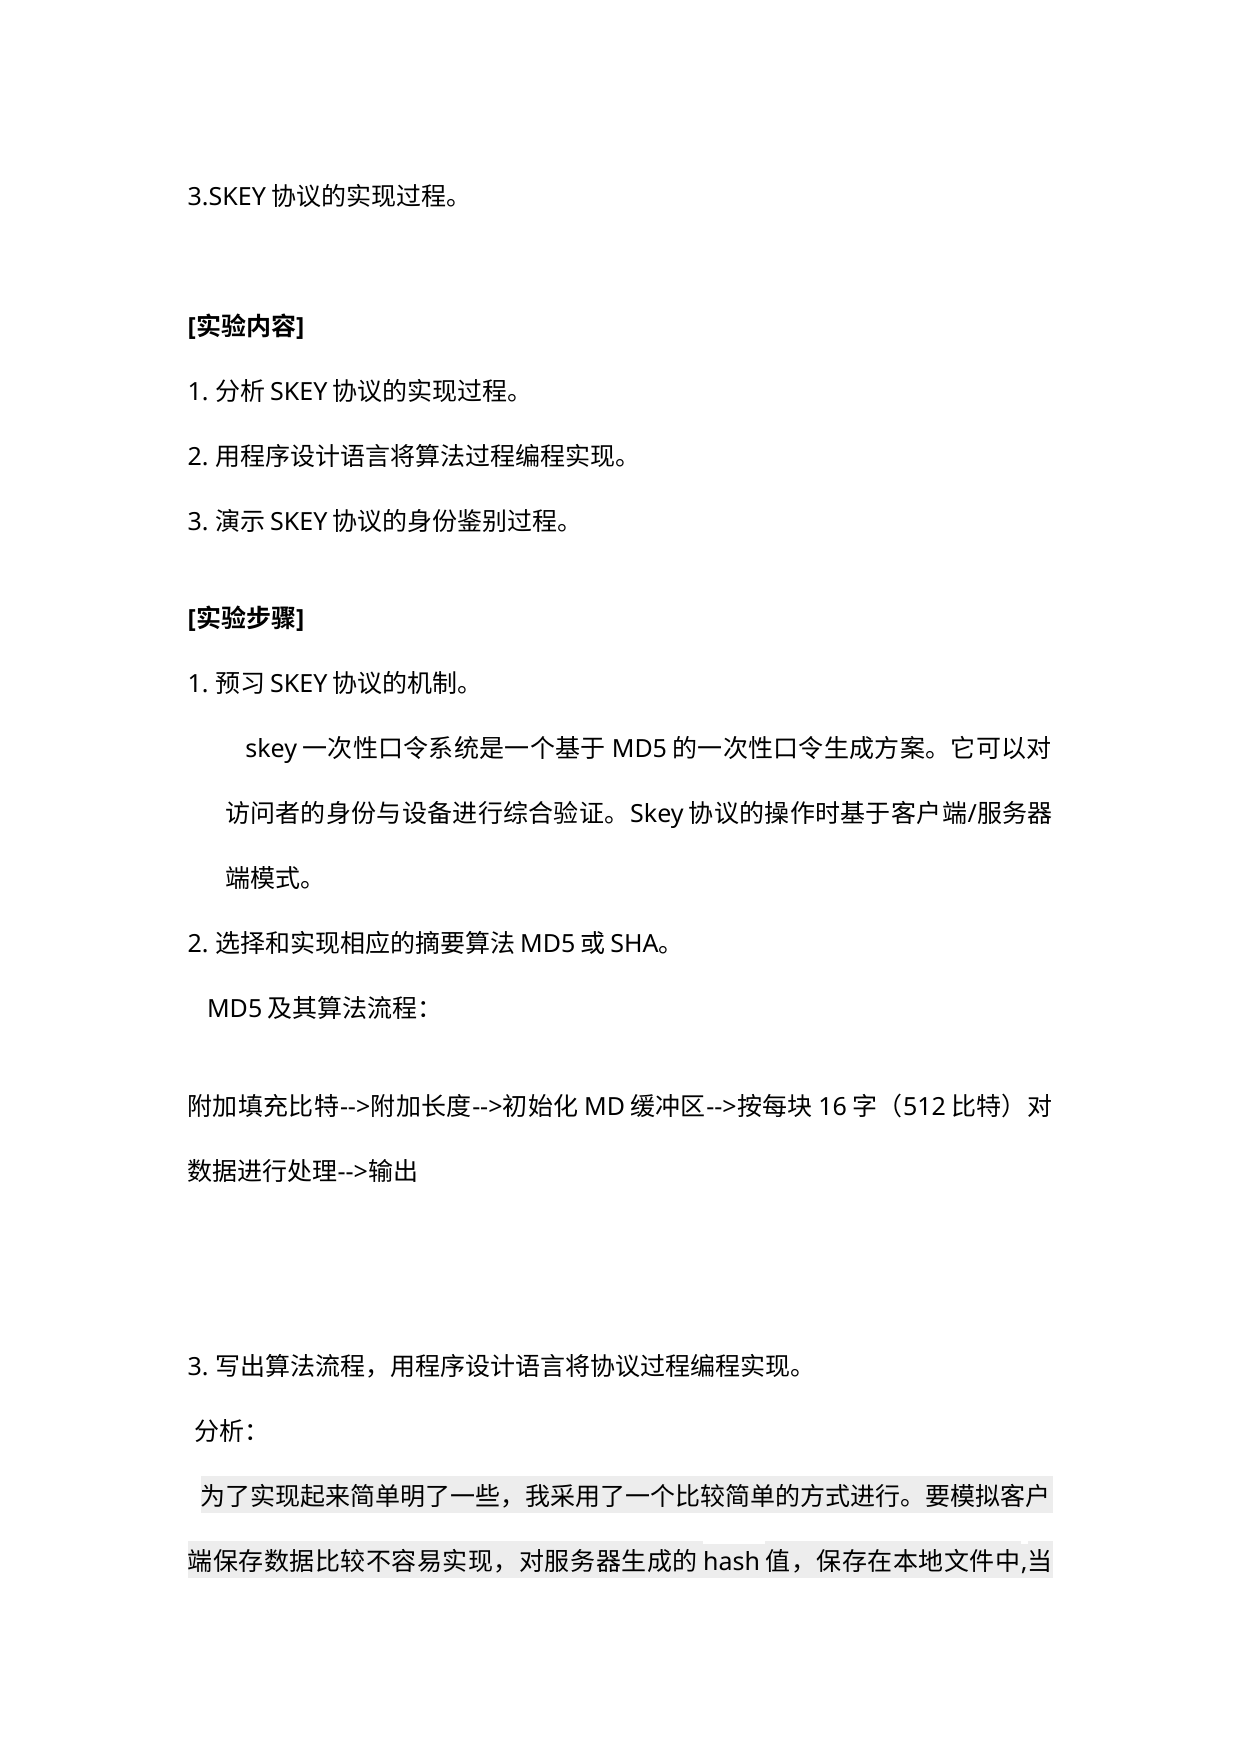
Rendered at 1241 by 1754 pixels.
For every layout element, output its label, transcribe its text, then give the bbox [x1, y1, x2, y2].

text 3.SKEY协议的实现过程。 [187, 162, 1053, 227]
list 选择和实现相应的摘要算法MD5或SHA。 [187, 909, 1053, 974]
text 3. 演示SKEY协议的身份鉴别过程。 [187, 487, 1053, 552]
text MD5及其算法流程： [187, 974, 1053, 1039]
text [实验内容] [187, 292, 1053, 357]
text 附加填充比特-->附加长度-->初始化MD缓冲区-->按每块16字（512比特）对数据进行处理-->输出 [187, 1072, 1053, 1202]
text skey一次性口令系统是一个基于MD5的一次性口令生成方案。它可以对访问者的身份与设备进行综合验证。Skey协议的操作时基于客户端/服务器端模式。 [225, 714, 1053, 909]
text 分析： [187, 1397, 1053, 1462]
list 预习SKEY协议的机制。 [187, 649, 1053, 714]
list 写出算法流程，用程序设计语言将协议过程编程实现。 [187, 1332, 1053, 1397]
text [实验步骤] [187, 584, 1053, 649]
text 2. 用程序设计语言将算法过程编程实现。 [187, 422, 1053, 487]
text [187, 1462, 1053, 1592]
text 1. 分析SKEY协议的实现过程。 [187, 357, 1053, 422]
